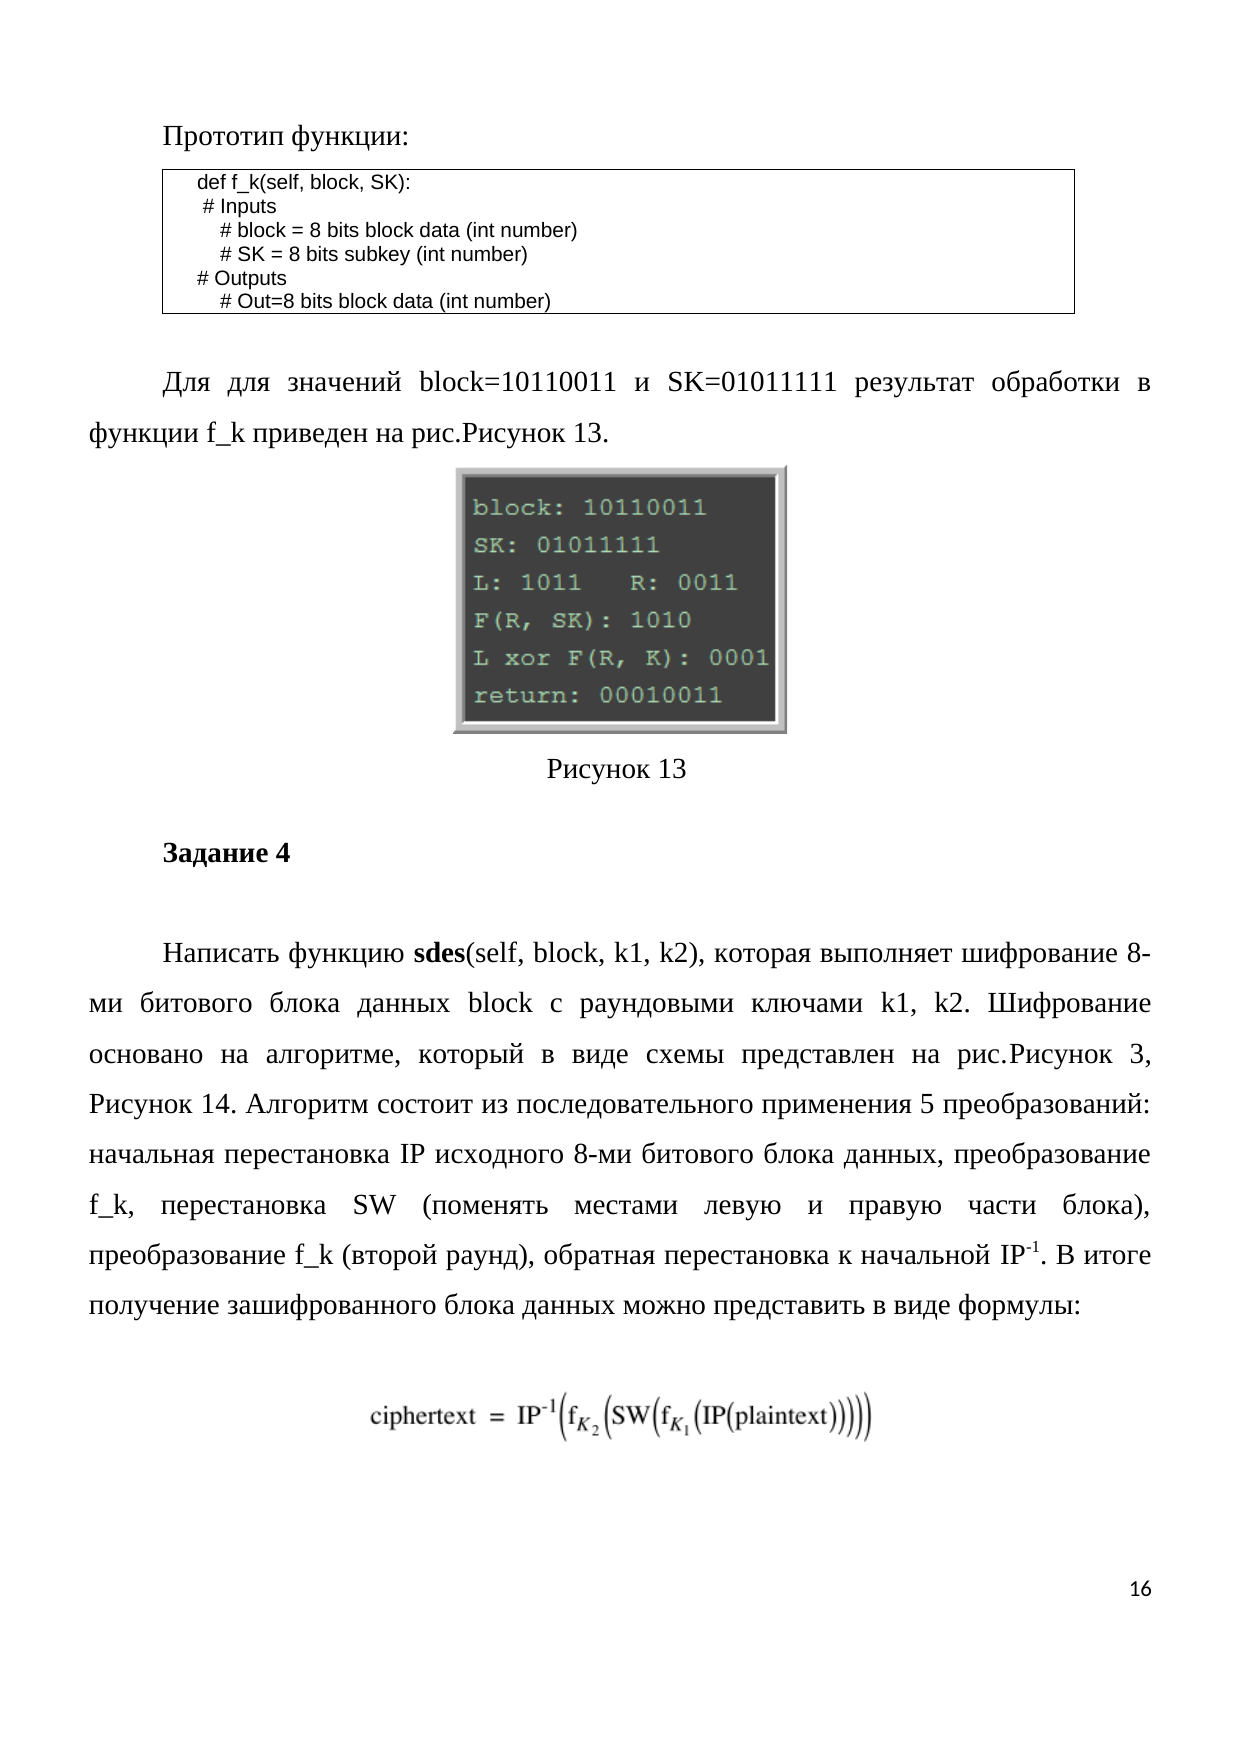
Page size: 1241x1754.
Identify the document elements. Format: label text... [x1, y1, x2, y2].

text Написать функцию sdes(self, block, k1, k2), которая выполняет шифрование 8-ми битового блока данных block с раундовыми ключами k1, k2. Шифрование основано на алгоритме, который в виде схемы представлен на рис.3, 14. Алгоритм состоит из последовательного применения 5 преобразований: начальная перестановка IP исходного 8-ми битового блока данных, преобразование f_k, перестановка SW (поменять местами левую и правую части блока), преобразование f_k (второй раунд), обратная перестановка к начальной IP-1. В итоге получение зашифрованного блока данных можно представить в виде формулы: [89, 935, 1152, 1321]
picture [453, 465, 788, 734]
text Для для значений block=10110011 и SK=01011111 результат обработки в функции f_k приведен на рис.13. [89, 364, 1152, 448]
text Прототип функции: [89, 118, 1152, 152]
table_header def f_k(self, block, SK): # Inputs # block = 8 bits block data (int number) # SK = 8 bits subkey (int number) # Outputs # Out=8 bits block data (int number) [163, 170, 1074, 313]
text Задание 4 [89, 835, 1152, 868]
picture [354, 1388, 886, 1451]
